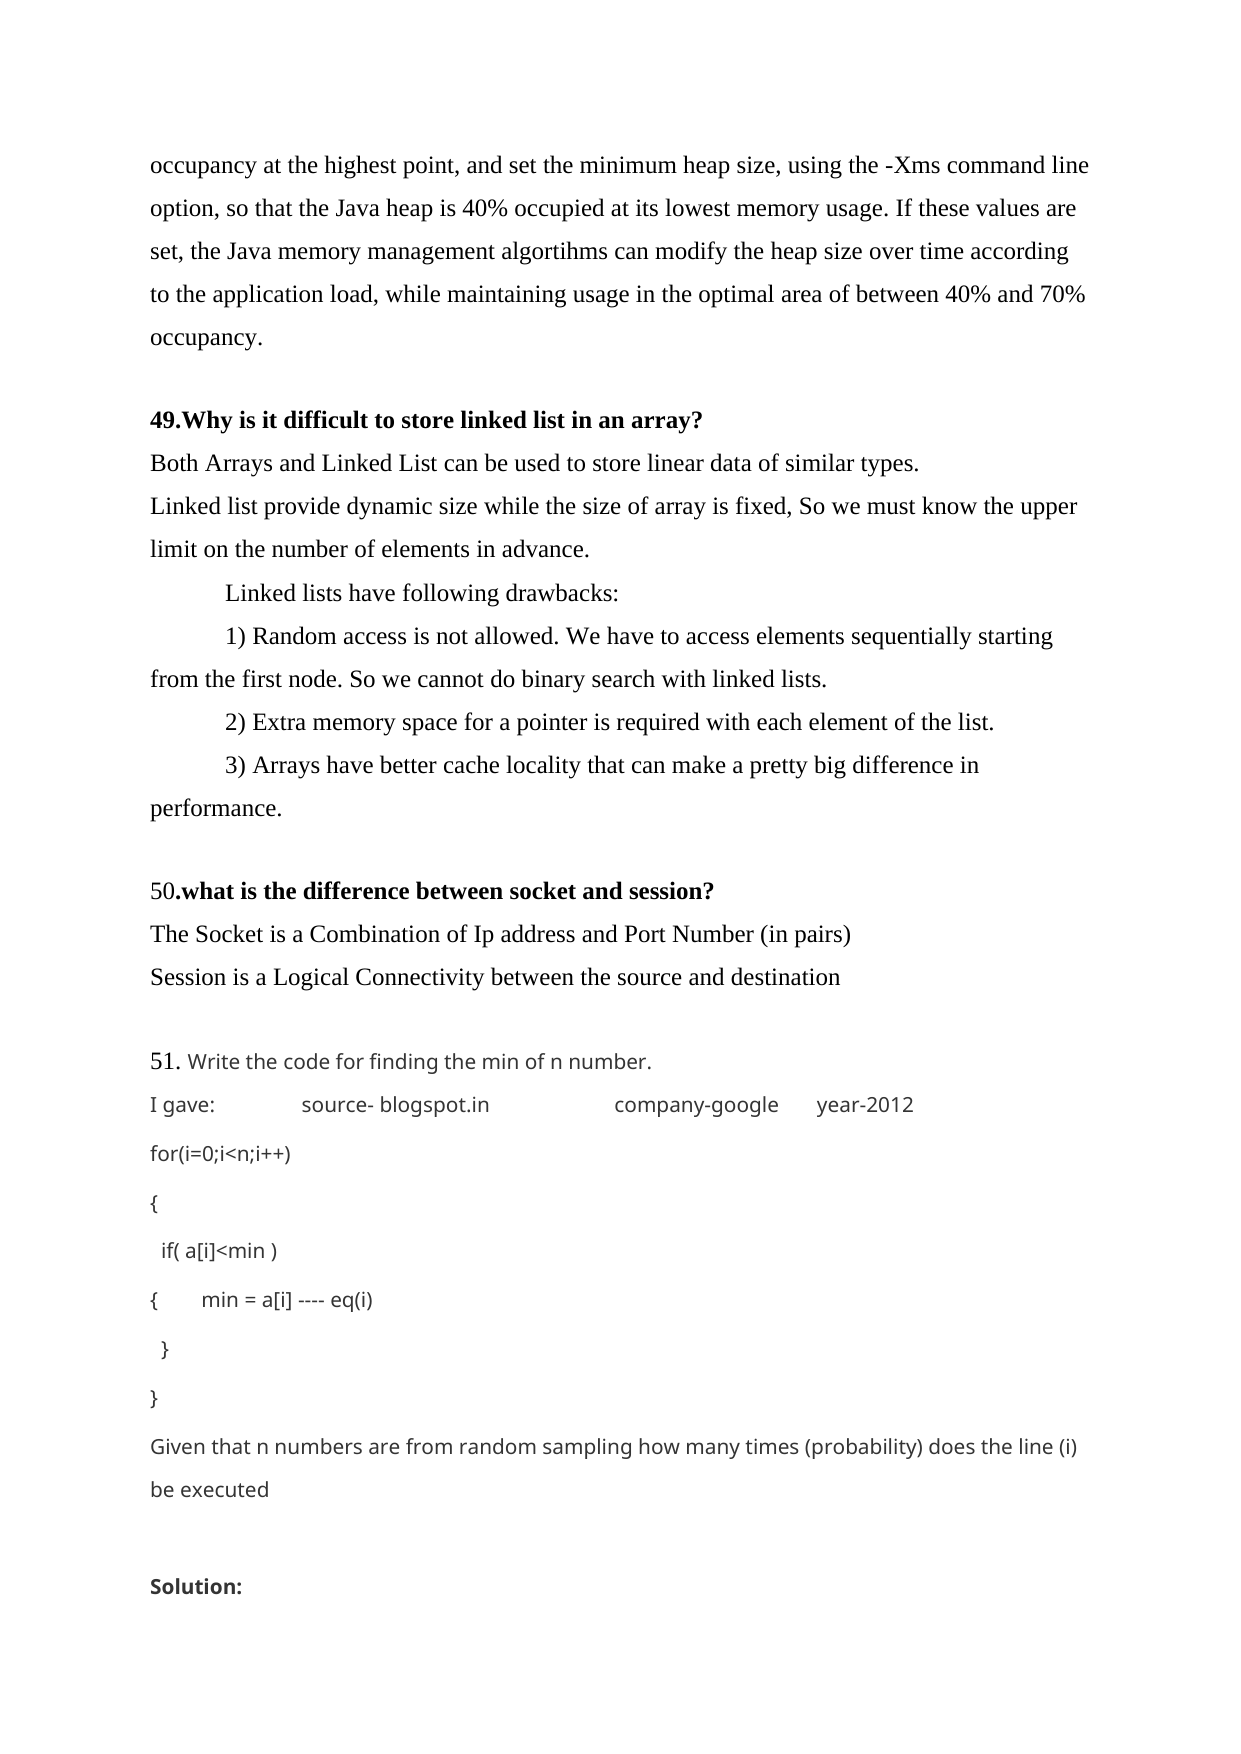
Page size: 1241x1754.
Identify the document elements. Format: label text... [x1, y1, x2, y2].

text 51. Write the code for finding the min of n number. [150, 1046, 1090, 1075]
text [150, 150, 1090, 351]
text 2) Extra memory space for a pointer is required with each element of the list. [150, 707, 1090, 736]
text Session is a Logical Connectivity between the source and destination [150, 962, 1090, 991]
text I gave: source- blogspot.in company-google year-2012 [150, 1090, 1090, 1118]
text if( a[i]<min ) [150, 1237, 1090, 1265]
text 50.what is the difference between socket and session? [150, 876, 1090, 904]
text } [150, 1383, 1090, 1412]
text Solution: [150, 1572, 1090, 1601]
text 1) Random access is not allowed. We have to access elements sequentially starting from the first node. So we cannot do binary search with linked lists. [150, 621, 1090, 693]
text Given that n numbers are from random sampling how many times (probability) does the line (i) be executed [150, 1432, 1090, 1503]
text } [150, 1334, 1090, 1363]
text { [150, 1188, 1090, 1216]
text { min = a[i] ---- eq(i) [150, 1286, 1090, 1314]
text for(i=0;i<n;i++) [150, 1139, 1090, 1167]
text Both Arrays and Linked List can be used to store linear data of similar types. [150, 448, 1090, 477]
text 3) Arrays have better cache locality that can make a pretty big difference in performance. [150, 750, 1090, 822]
text 49.Why is it difficult to store linked list in an array? [150, 405, 1090, 434]
text Linked lists have following drawbacks: [150, 578, 1090, 606]
text Linked list provide dynamic size while the size of array is fixed, So we must know the upper limit on the number of elements in advance. [150, 491, 1090, 563]
text The Socket is a Combination of Ip address and Port Number (in pairs) [150, 919, 1090, 948]
